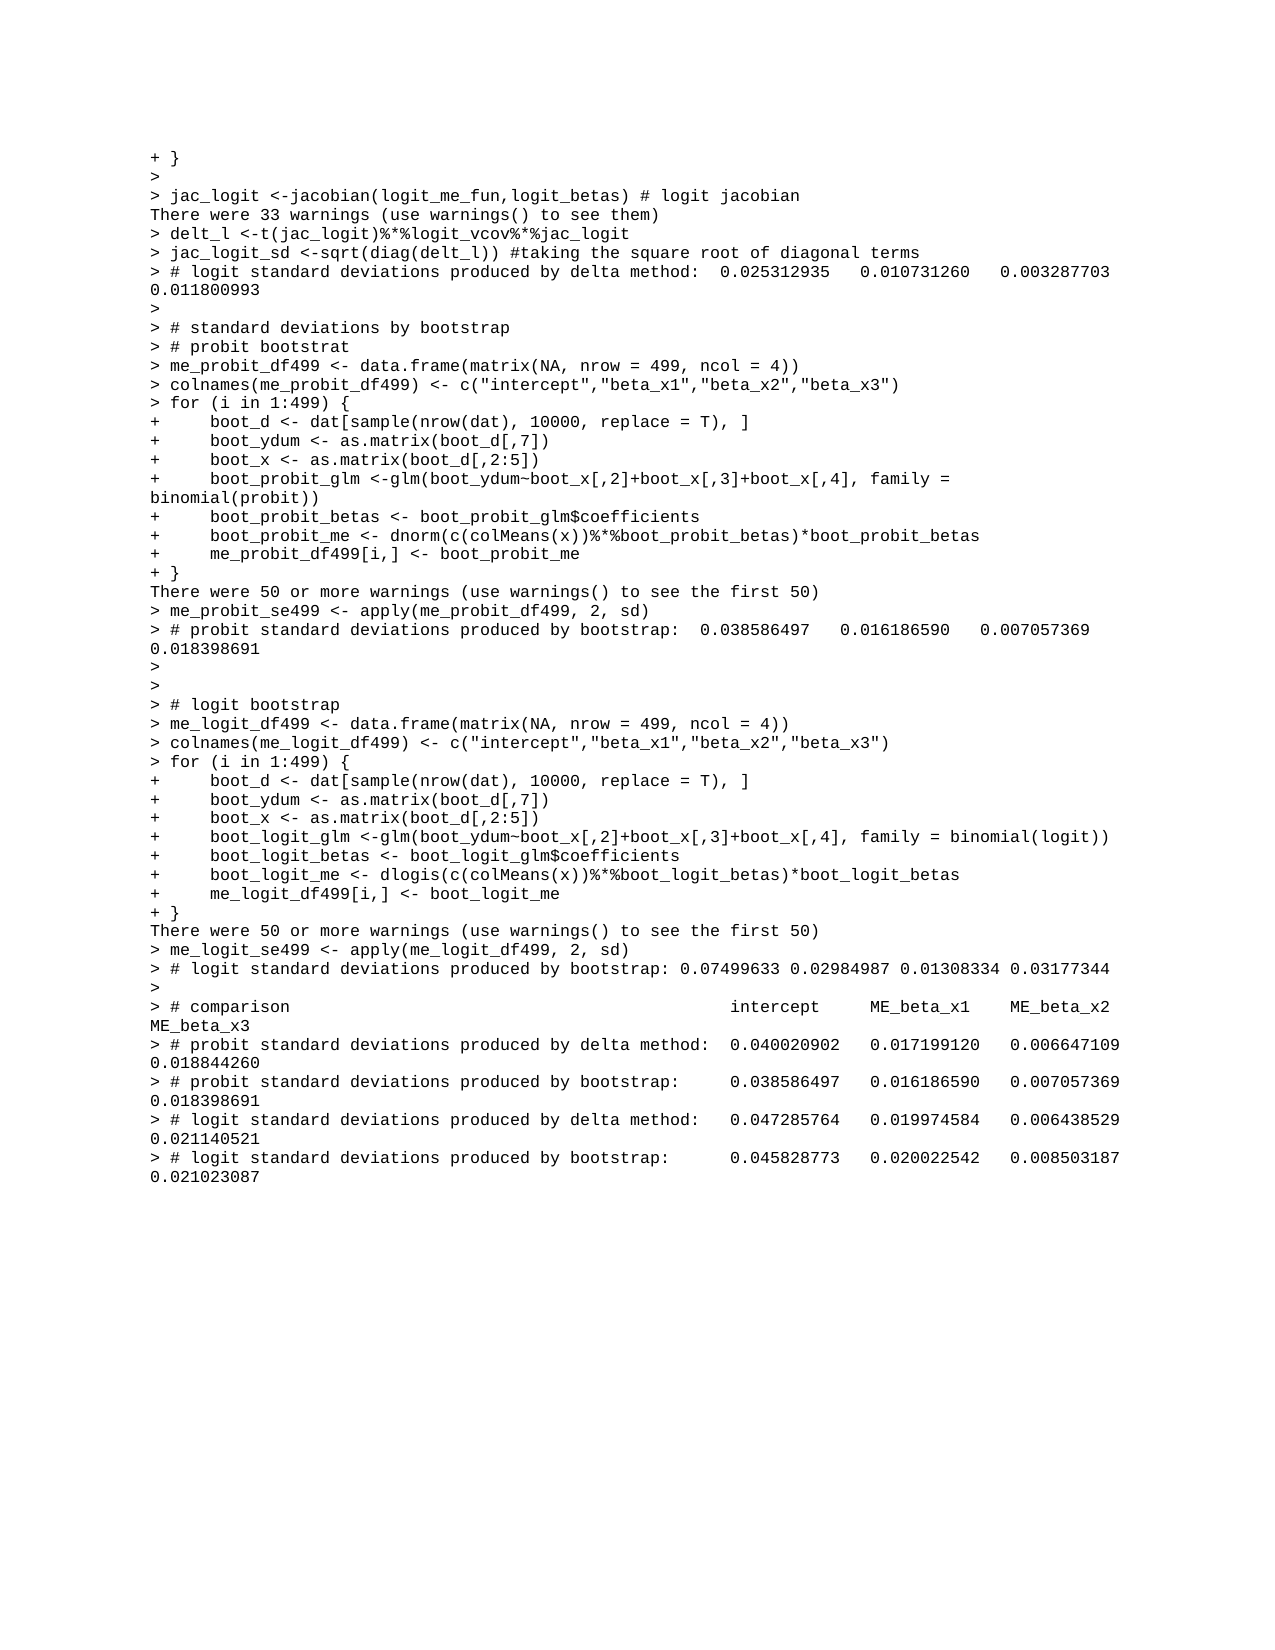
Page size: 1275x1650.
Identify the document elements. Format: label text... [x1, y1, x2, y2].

text > colnames(me_probit_df499) <- c("intercept","beta_x1","beta_x2","beta_x3") [150, 376, 1125, 395]
text > # logit standard deviations produced by delta method: 0.047285764 0.019974584 0.006438529 0.021140521 [150, 1112, 1125, 1149]
text > me_logit_se499 <- apply(me_logit_df499, 2, sd) [150, 942, 1125, 961]
text > # comparison intercept ME_beta_x1 ME_beta_x2 ME_beta_x3 [150, 998, 1125, 1036]
text > # probit standard deviations produced by delta method: 0.040020902 0.017199120 0.006647109 0.018844260 [150, 1036, 1125, 1074]
text + boot_probit_betas <- boot_probit_glm$coefficients [150, 508, 1125, 527]
text > # logit bootstrap [150, 697, 1125, 716]
text + } [150, 904, 1125, 923]
text + boot_logit_glm <-glm(boot_ydum~boot_x[,2]+boot_x[,3]+boot_x[,4], family = binomial(logit)) [150, 829, 1125, 848]
text > # logit standard deviations produced by bootstrap: 0.07499633 0.02984987 0.01308334 0.03177344 [150, 961, 1125, 979]
text > [150, 301, 1125, 320]
text > [150, 979, 1125, 998]
text > me_probit_se499 <- apply(me_probit_df499, 2, sd) [150, 602, 1125, 621]
text > colnames(me_logit_df499) <- c("intercept","beta_x1","beta_x2","beta_x3") [150, 734, 1125, 753]
text + me_logit_df499[i,] <- boot_logit_me [150, 885, 1125, 904]
text > jac_logit_sd <-sqrt(diag(delt_l)) #taking the square root of diagonal terms [150, 244, 1125, 263]
text > me_probit_df499 <- data.frame(matrix(NA, nrow = 499, ncol = 4)) [150, 357, 1125, 376]
text + boot_ydum <- as.matrix(boot_d[,7]) [150, 791, 1125, 810]
text > # probit standard deviations produced by bootstrap: 0.038586497 0.016186590 0.007057369 0.018398691 [150, 621, 1125, 659]
text > [150, 169, 1125, 188]
text + me_probit_df499[i,] <- boot_probit_me [150, 546, 1125, 565]
text + boot_ydum <- as.matrix(boot_d[,7]) [150, 433, 1125, 452]
text There were 50 or more warnings (use warnings() to see the first 50) [150, 584, 1125, 602]
text + boot_logit_me <- dlogis(c(colMeans(x))%*%boot_logit_betas)*boot_logit_betas [150, 866, 1125, 885]
text > jac_logit <-jacobian(logit_me_fun,logit_betas) # logit jacobian [150, 188, 1125, 207]
text + boot_d <- dat[sample(nrow(dat), 10000, replace = T), ] [150, 414, 1125, 433]
text > [150, 678, 1125, 697]
text > delt_l <-t(jac_logit)%*%logit_vcov%*%jac_logit [150, 225, 1125, 244]
text + boot_probit_me <- dnorm(c(colMeans(x))%*%boot_probit_betas)*boot_probit_betas [150, 527, 1125, 546]
text + boot_d <- dat[sample(nrow(dat), 10000, replace = T), ] [150, 772, 1125, 791]
text > # logit standard deviations produced by delta method: 0.025312935 0.010731260 0.003287703 0.011800993 [150, 263, 1125, 301]
text > me_logit_df499 <- data.frame(matrix(NA, nrow = 499, ncol = 4)) [150, 716, 1125, 734]
text > # probit bootstrat [150, 338, 1125, 357]
text + boot_x <- as.matrix(boot_d[,2:5]) [150, 810, 1125, 829]
text > # probit standard deviations produced by bootstrap: 0.038586497 0.016186590 0.007057369 0.018398691 [150, 1074, 1125, 1112]
text + boot_logit_betas <- boot_logit_glm$coefficients [150, 848, 1125, 866]
text > [150, 659, 1125, 678]
text + } [150, 565, 1125, 584]
text > # standard deviations by bootstrap [150, 320, 1125, 338]
text + boot_probit_glm <-glm(boot_ydum~boot_x[,2]+boot_x[,3]+boot_x[,4], family = binomial(probit)) [150, 471, 1125, 508]
text > for (i in 1:499) { [150, 395, 1125, 414]
text There were 33 warnings (use warnings() to see them) [150, 207, 1125, 225]
text There were 50 or more warnings (use warnings() to see the first 50) [150, 923, 1125, 942]
text + } [150, 150, 1125, 169]
text > # logit standard deviations produced by bootstrap: 0.045828773 0.020022542 0.008503187 0.021023087 [150, 1149, 1125, 1187]
text + boot_x <- as.matrix(boot_d[,2:5]) [150, 452, 1125, 471]
text > for (i in 1:499) { [150, 753, 1125, 772]
